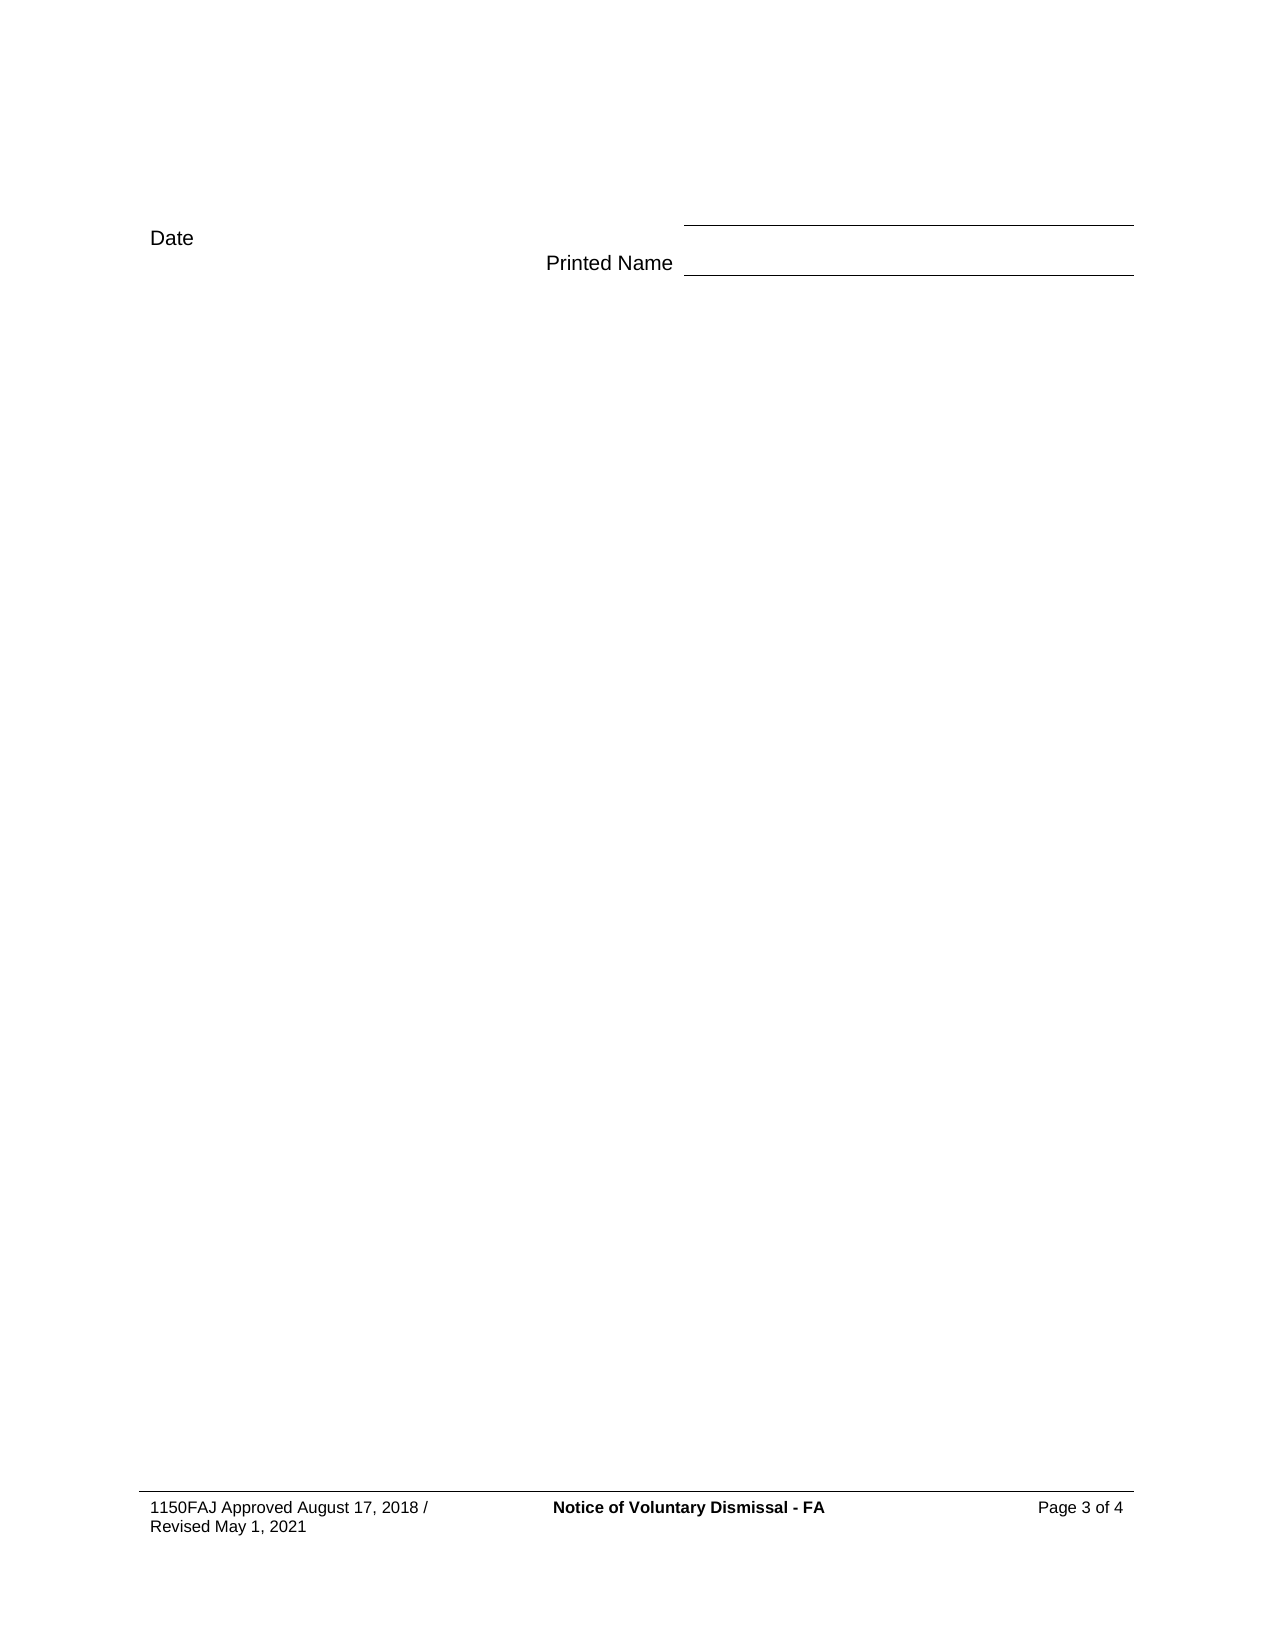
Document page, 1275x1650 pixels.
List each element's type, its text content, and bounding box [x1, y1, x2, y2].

table_cell Printed Name [206, 225, 684, 275]
table_cell [684, 226, 1134, 275]
table_cell Date [139, 225, 206, 275]
